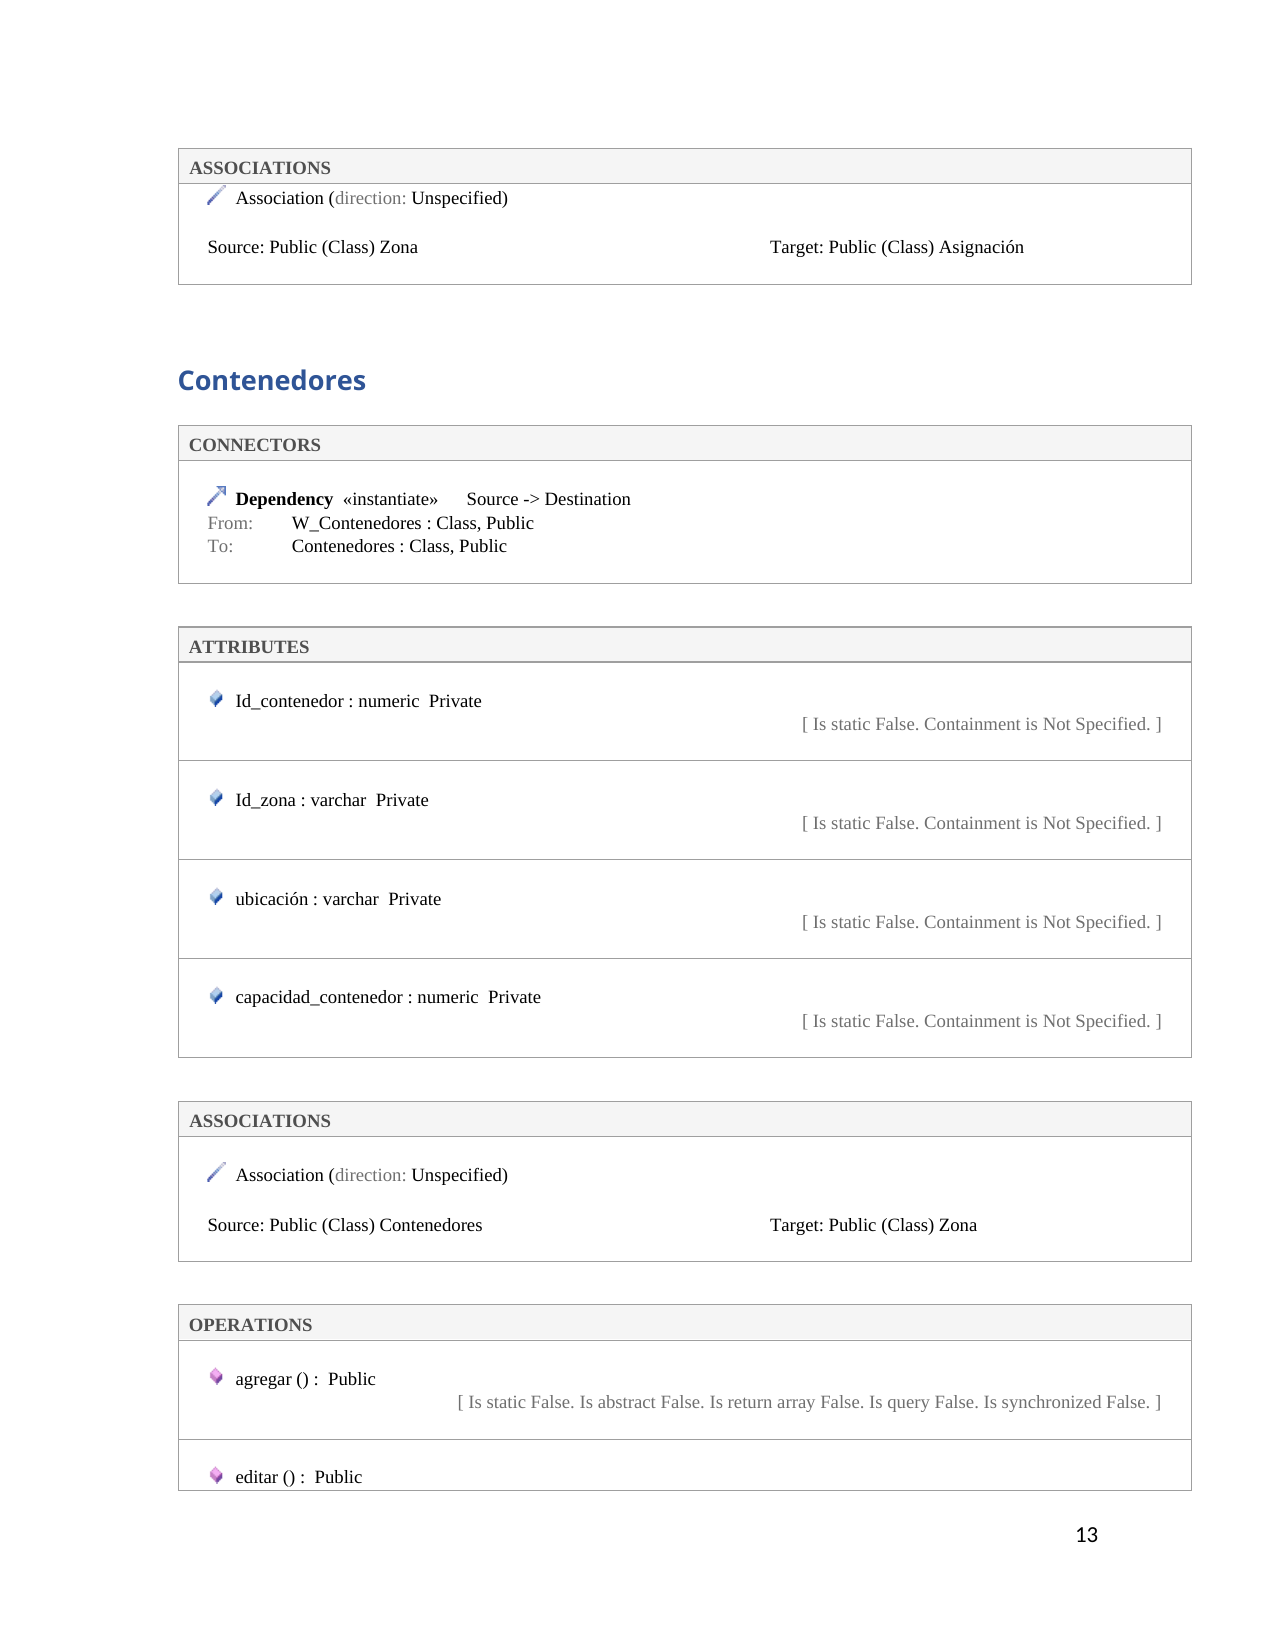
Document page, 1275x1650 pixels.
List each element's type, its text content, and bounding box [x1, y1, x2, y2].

table_cell Association (direction: Unspecified) [179, 1137, 1191, 1211]
table_header CONNECTORS [179, 426, 1191, 460]
table_header OPERATIONS [179, 1305, 1191, 1339]
picture [207, 1162, 226, 1182]
table_cell Id_contenedor : numeric Private [ Is static False. Containment is Not Specified. ] [179, 663, 1191, 760]
picture [207, 787, 226, 806]
picture [207, 486, 226, 506]
table_cell capacidad_contenedor : numeric Private [ Is static False. Containment is Not Specified. ] [179, 959, 1191, 1057]
picture [207, 185, 226, 205]
picture [207, 886, 226, 905]
picture [207, 1366, 226, 1385]
table_cell Target: Public (Class) Asignación [741, 234, 1191, 284]
table_cell ubicación : varchar Private [ Is static False. Containment is Not Specified. ] [179, 860, 1191, 958]
table_header ASSOCIATIONS [179, 1102, 1191, 1136]
picture [207, 688, 226, 707]
table_header ATTRIBUTES [179, 628, 1191, 661]
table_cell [179, 1440, 1191, 1490]
table_cell Association (direction: Unspecified) [179, 184, 1191, 234]
table_cell Target: Public (Class) Zona [741, 1211, 1191, 1261]
table_cell Source: Public (Class) Contenedores [179, 1211, 741, 1261]
table_cell Source: Public (Class) Zona [179, 234, 741, 284]
table_cell agregar () : Public [ Is static False. Is abstract False. Is return array False. Is query False. Is synchronized False. ] [179, 1341, 1191, 1438]
picture [207, 985, 226, 1004]
subtitle Contenedores [177, 361, 1098, 398]
table_header ASSOCIATIONS [179, 149, 1191, 183]
picture [207, 1465, 226, 1484]
table_cell Dependency «instantiate» Source -> Destination From: W_Contenedores : Class, Public To: Contenedores : Class, Public [179, 461, 1191, 583]
table_cell Id_zona : varchar Private [ Is static False. Containment is Not Specified. ] [179, 761, 1191, 859]
